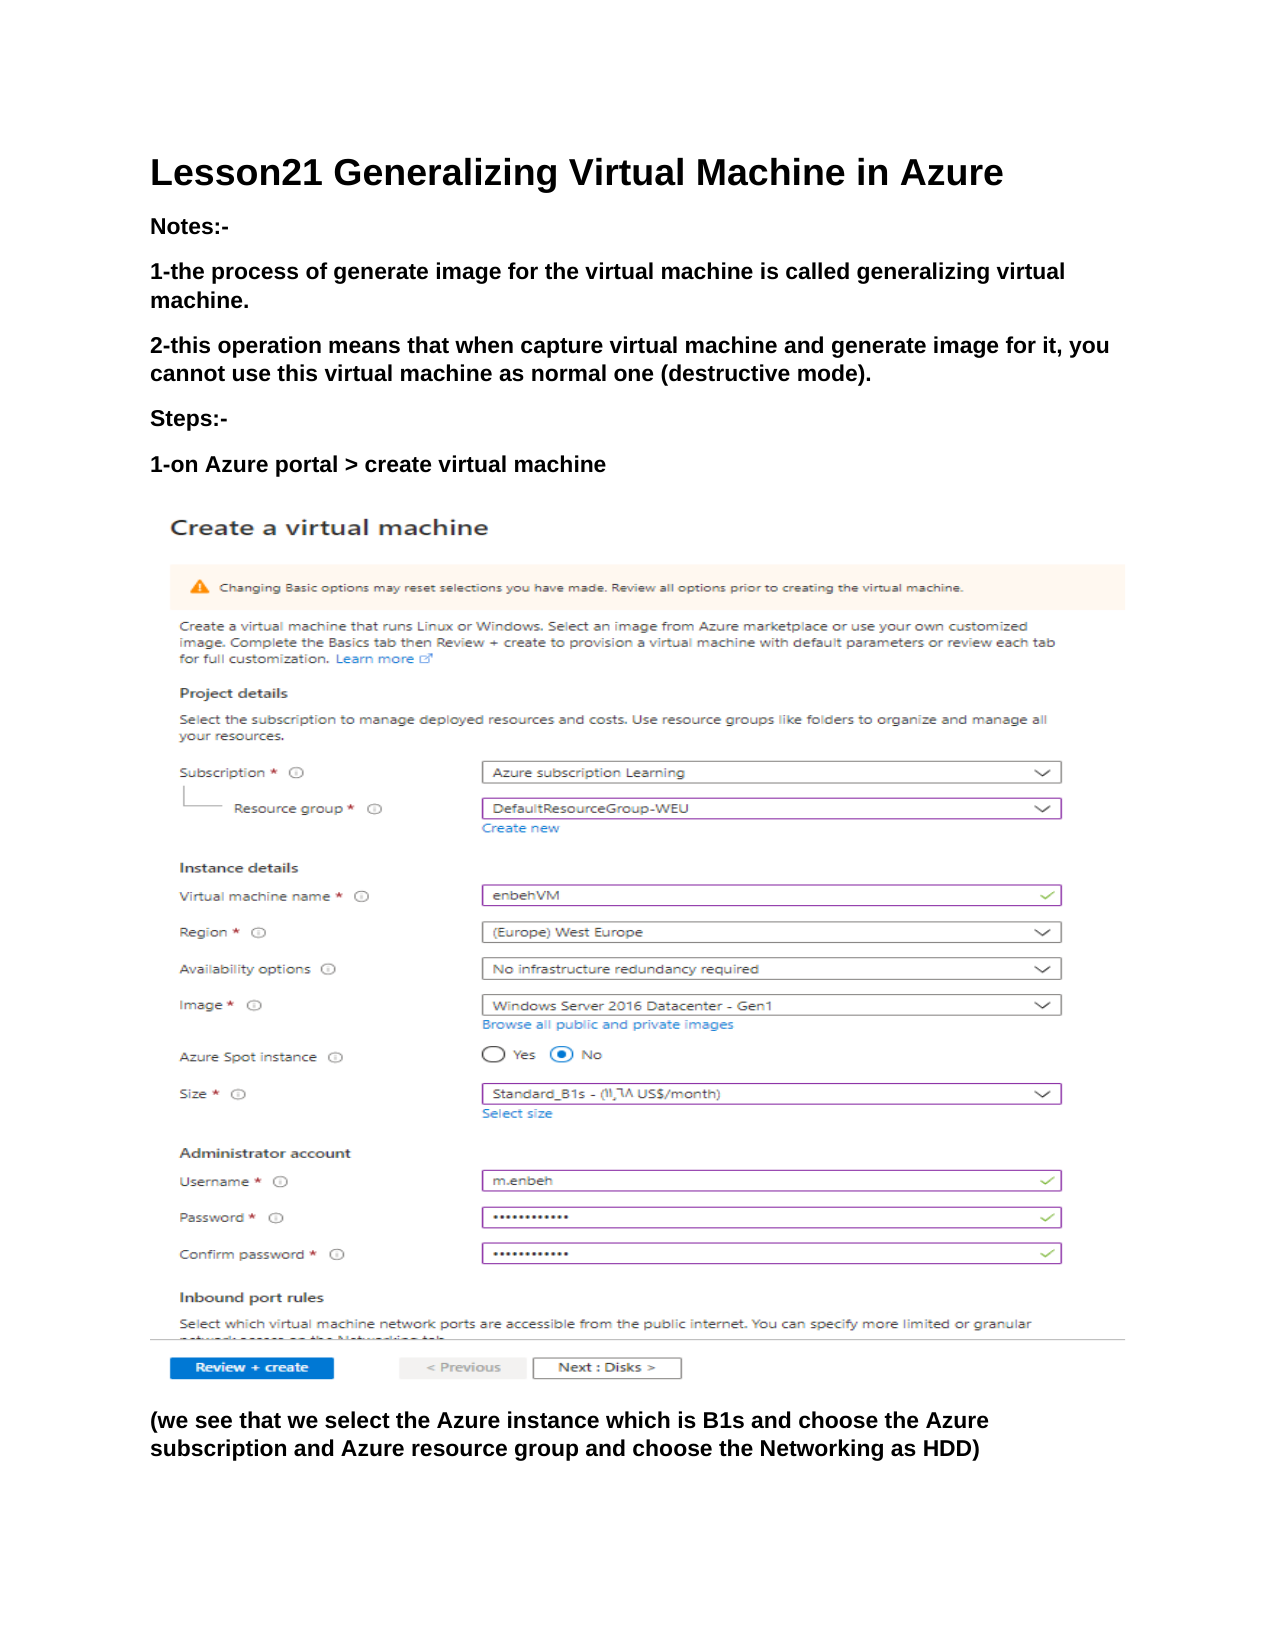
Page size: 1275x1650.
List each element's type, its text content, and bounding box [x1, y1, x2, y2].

text Notes:- [150, 213, 1125, 239]
text Steps:- [150, 405, 1125, 432]
text 1-on Azure portal > create virtual machine [150, 451, 1125, 477]
text 2-this operation means that when capture virtual machine and generate image for it, you cannot use this virtual machine as normal one (destructive mode). [150, 332, 1125, 387]
text (we see that we select the Azure instance which is B1s and choose the Azure subscription and Azure resource group and choose the Networking as HDD) [150, 1407, 1125, 1462]
text 1-the process of generate image for the virtual machine is called generalizing virtual machine. [150, 258, 1125, 313]
picture [150, 495, 1125, 1389]
text Lesson21 Generalizing Virtual Machine in Azure [150, 150, 1125, 193]
